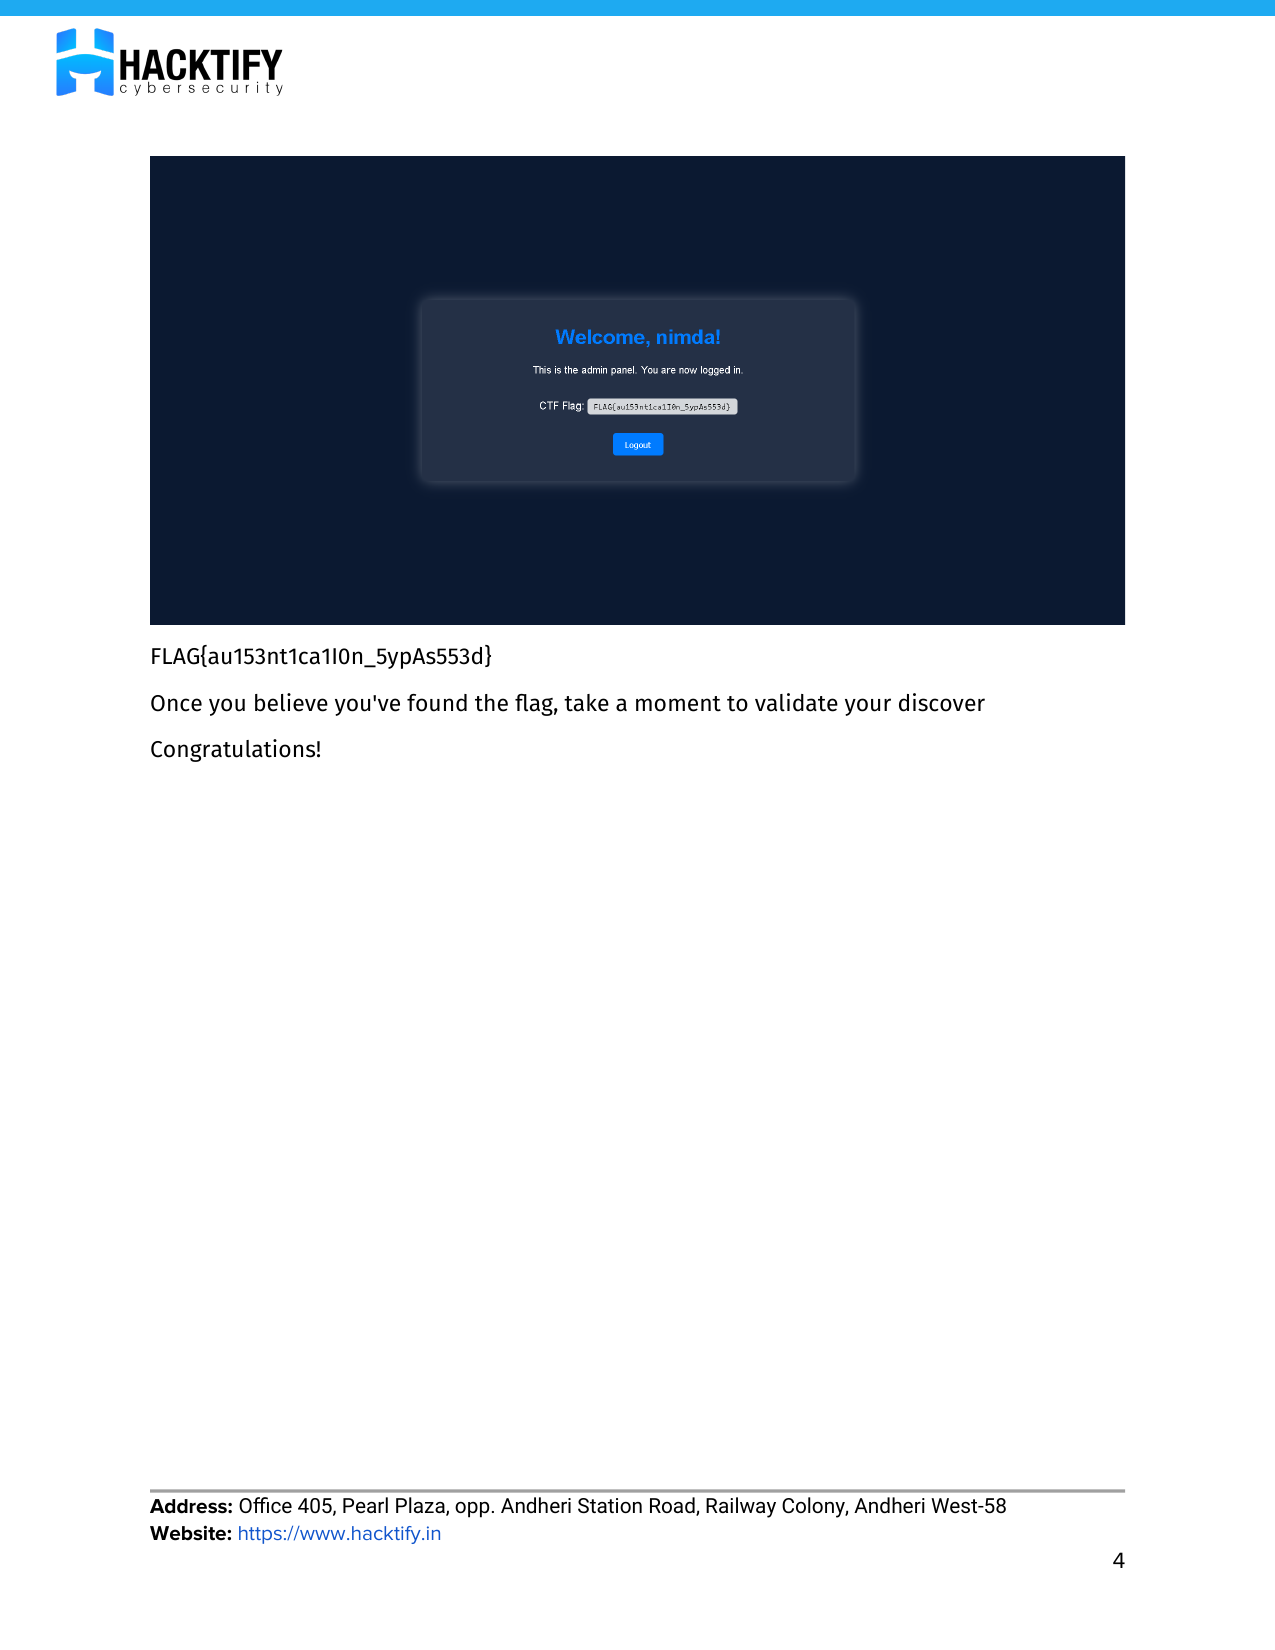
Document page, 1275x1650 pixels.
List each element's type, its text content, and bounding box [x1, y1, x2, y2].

text Once you believe you've found the flag, take a moment to validate your discover [150, 690, 1125, 717]
picture [150, 156, 1125, 625]
picture [56, 28, 283, 96]
picture [0, 0, 1275, 16]
text Congratulations! [150, 736, 1125, 763]
text FLAG{au153nt1ca1I0n_5ypAs553d} [150, 643, 1125, 671]
